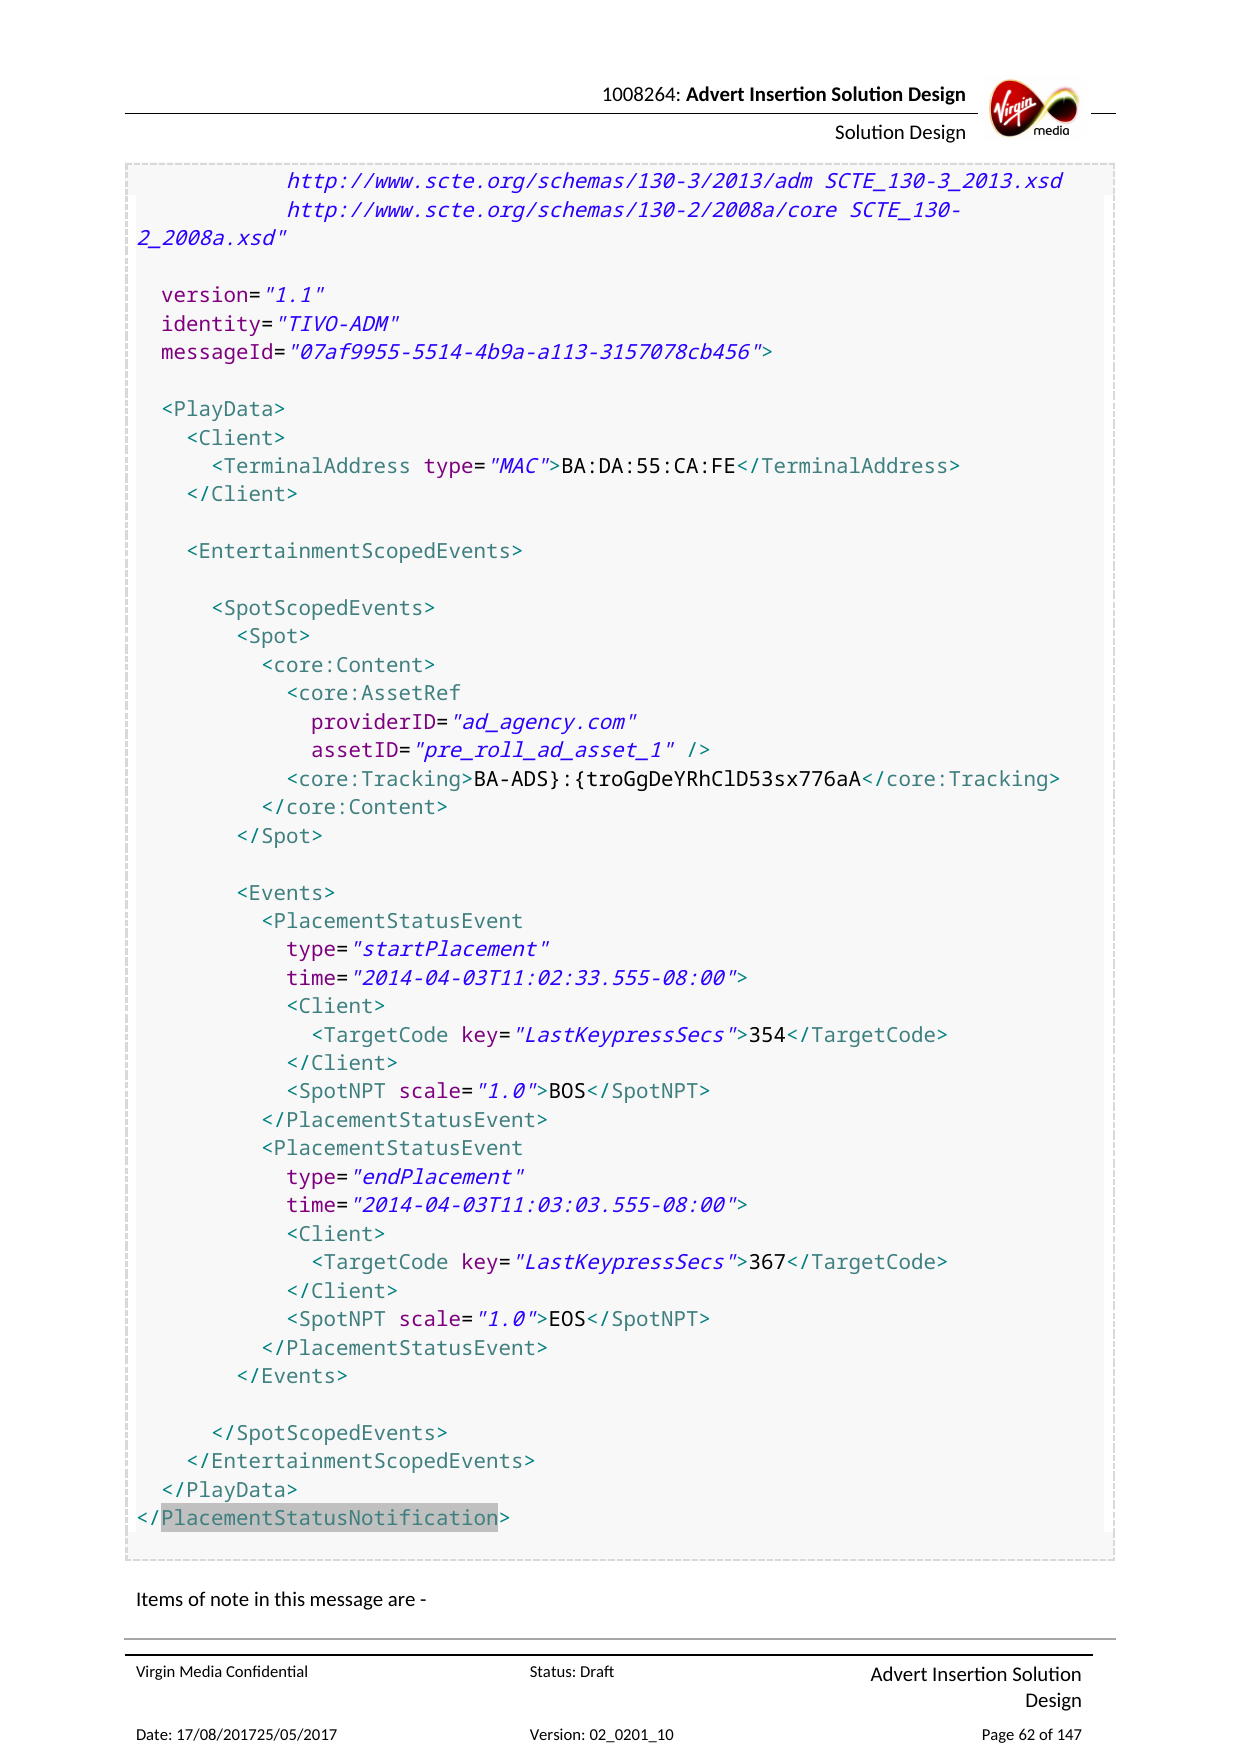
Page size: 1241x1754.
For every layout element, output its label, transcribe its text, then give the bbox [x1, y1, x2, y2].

text <SpotNPT scale="1.0">BOS</SpotNPT> [136, 1077, 1104, 1105]
text </Spot> [136, 821, 1104, 849]
text <PlacementStatusEvent [136, 906, 1104, 934]
text </EntertainmentScopedEvents> [136, 1446, 1104, 1475]
text <core:Content> [136, 650, 1104, 678]
text type="endPlacement" [136, 1162, 1104, 1190]
text <PlacementStatusEvent [136, 1133, 1104, 1162]
text </PlacementStatusEvent> [136, 1333, 1104, 1361]
text <Client> [136, 423, 1104, 451]
text http://www.scte.org/schemas/130-2/2008a/core SCTE_130-2_2008a.xsd" [136, 195, 1104, 252]
text </PlacementStatusNotification> [498, 1503, 1104, 1527]
text providerID="ad_agency.com" [136, 707, 1104, 735]
text </core:Content> [136, 792, 1104, 821]
text http://www.scte.org/schemas/130-3/2013/adm SCTE_130-3_2013.xsd [125, 162, 1115, 195]
text </Events> [136, 1361, 1104, 1389]
text version="1.1" [136, 280, 1104, 309]
text <EntertainmentScopedEvents> [136, 536, 1104, 565]
text time="2014-04-03T11:02:33.555-08:00"> [136, 963, 1104, 991]
text <TargetCode key="LastKeypressSecs">367</TargetCode> [136, 1247, 1104, 1276]
text <Events> [136, 878, 1104, 906]
text </PlacementStatusEvent> [136, 1105, 1104, 1133]
text Items of note in this message are - [136, 1587, 1104, 1612]
text assetID="pre_roll_ad_asset_1" /> [136, 735, 1104, 764]
text messageId="07af9955-5514-4b9a-a113-3157078cb456"> [136, 337, 1104, 366]
text <Spot> [136, 622, 1104, 650]
text <core:Tracking>BA-ADS}:{troGgDeYRhClD53sx776aA</core:Tracking> [136, 764, 1104, 792]
text <SpotNPT scale="1.0">EOS</SpotNPT> [136, 1304, 1104, 1333]
text </Client> [136, 1276, 1104, 1304]
text <TargetCode key="LastKeypressSecs">354</TargetCode> [136, 1020, 1104, 1048]
text </SpotScopedEvents> [136, 1418, 1104, 1446]
text <core:AssetRef [136, 678, 1104, 707]
text identity="TIVO-ADM" [136, 309, 1104, 337]
text time="2014-04-03T11:03:03.555-08:00"> [136, 1190, 1104, 1219]
text type="startPlacement" [136, 934, 1104, 963]
text <TerminalAddress type="MAC">BA:DA:55:CA:FE</TerminalAddress> [136, 451, 1104, 479]
text <Client> [136, 1219, 1104, 1247]
picture [983, 75, 1087, 141]
text </PlayData> [136, 1475, 1104, 1503]
text <SpotScopedEvents> [136, 593, 1104, 622]
text <PlayData> [136, 394, 1104, 423]
text </Client> [136, 1048, 1104, 1077]
text </Client> [136, 479, 1104, 508]
text <Client> [136, 991, 1104, 1020]
